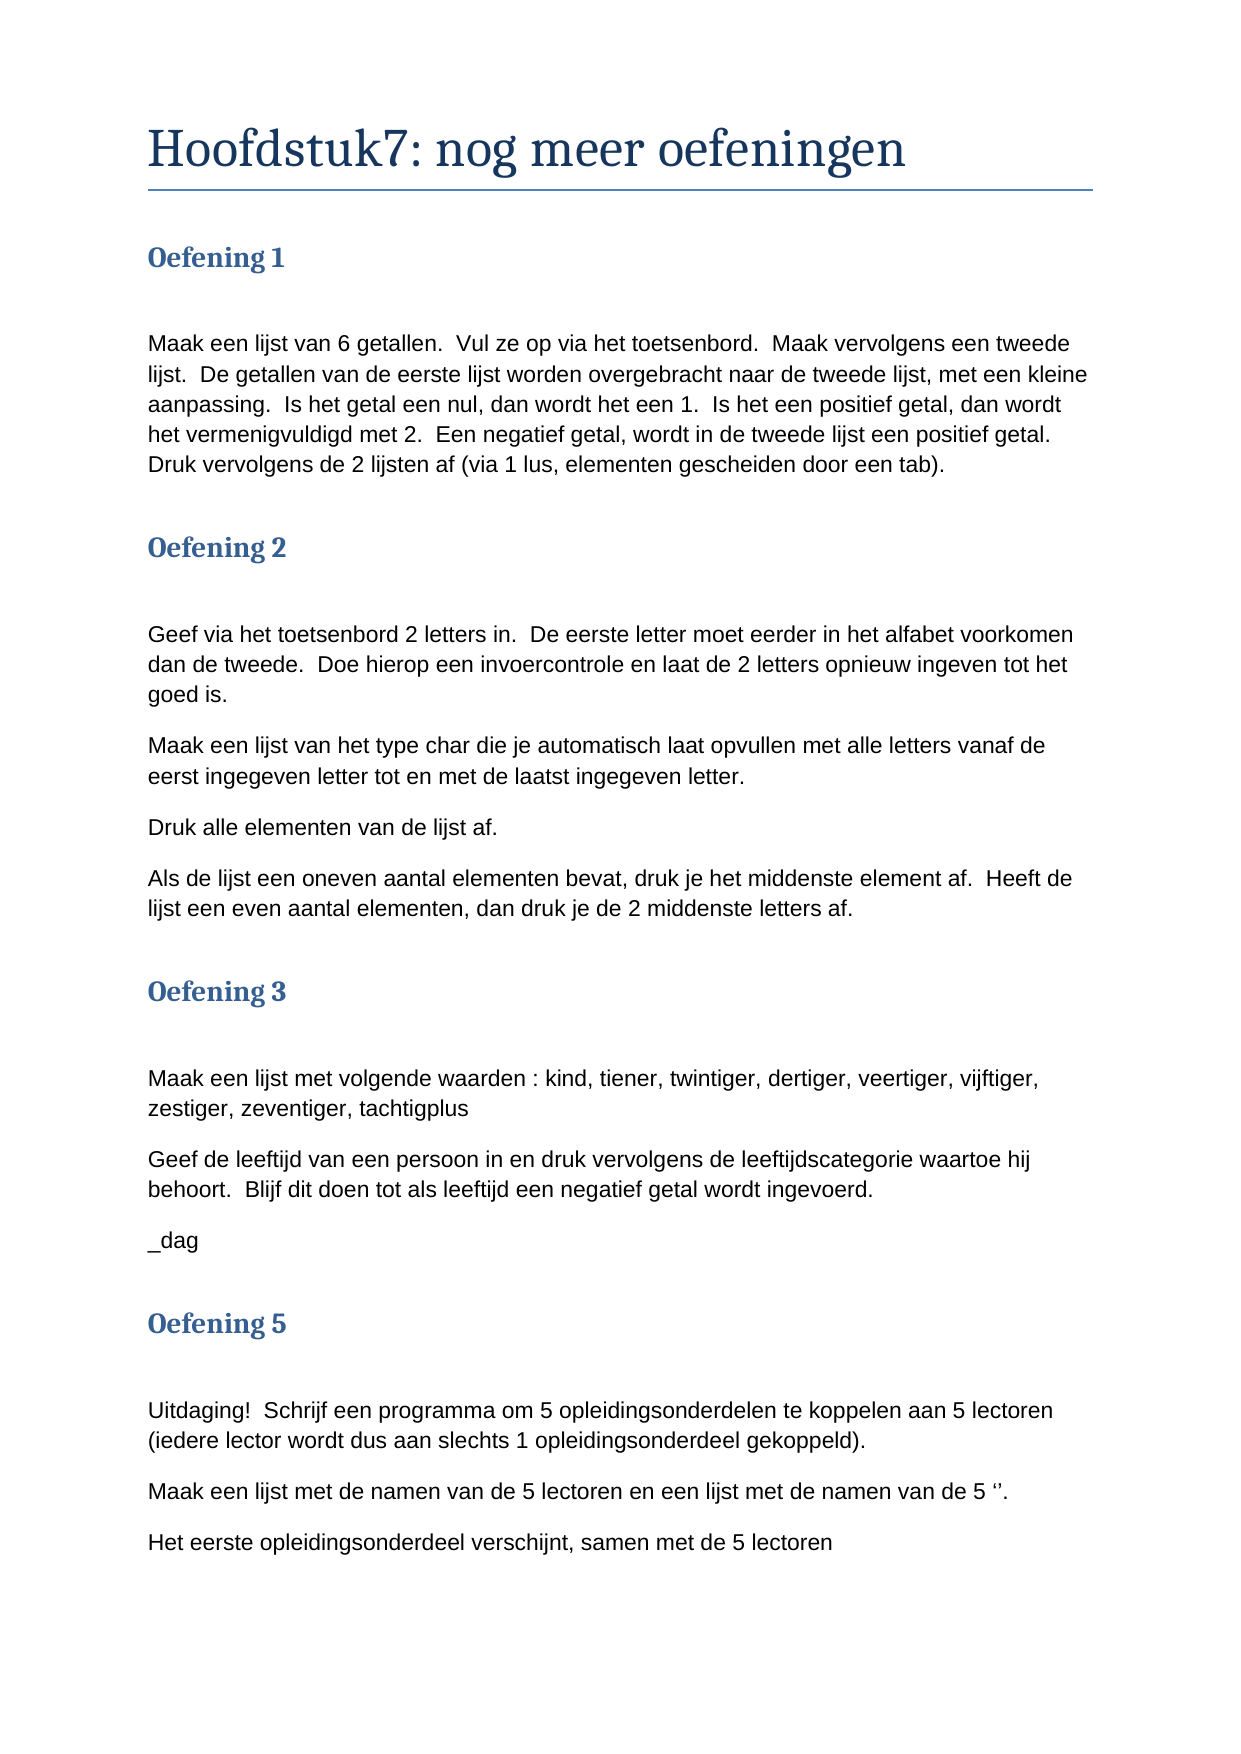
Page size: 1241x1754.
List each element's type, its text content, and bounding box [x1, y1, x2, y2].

text Maak een lijst met de namen van de 5 lectoren en een lijst met de namen van de 5 ‘’. [148, 1478, 1093, 1505]
subtitle Oefening 1 [148, 241, 1093, 274]
text Geef de leeftijd van een persoon in en druk vervolgens de leeftijdscategorie waartoe hij behoort. Blijf dit doen tot als leeftijd een negatief getal wordt ingevoerd. [148, 1146, 1093, 1203]
text Als de lijst een oneven aantal elementen bevat, druk je het middenste element af. Heeft de lijst een even aantal elementen, dan druk je de 2 middenste letters af. [148, 865, 1093, 921]
text Maak een lijst van 6 getallen. Vul ze op via het toetsenbord. Maak vervolgens een tweede lijst. De getallen van de eerste lijst worden overgebracht naar de tweede lijst, met een kleine aanpassing. Is het getal een nul, dan wordt het een 1. Is het een positief getal, dan wordt het vermenigvuldigd met 2. Een negatief getal, wordt in de tweede lijst een positief getal. Druk vervolgens de 2 lijsten af (via 1 lus, elementen gescheiden door een tab). [148, 330, 1093, 478]
title Hoofdstuk7: nog meer oefeningen [148, 118, 1093, 189]
text _dag [148, 1227, 1093, 1254]
subtitle Oefening 3 [148, 975, 1093, 1009]
text Maak een lijst van het type char die je automatisch laat opvullen met alle letters vanaf de eerst ingegeven letter tot en met de laatst ingegeven letter. [148, 732, 1093, 789]
text Druk alle elementen van de lijst af. [148, 814, 1093, 840]
text Het eerste opleidingsonderdeel verschijnt, samen met de 5 lectoren [148, 1529, 1093, 1556]
text Geef via het toetsenbord 2 letters in. De eerste letter moet eerder in het alfabet voorkomen dan de tweede. Doe hierop een invoercontrole en laat de 2 letters opnieuw ingeven tot het goed is. [148, 621, 1093, 708]
text Uitdaging! Schrijf een programma om 5 opleidingsonderdelen te koppelen aan 5 lectoren (iedere lector wordt dus aan slechts 1 opleidingsonderdeel gekoppeld). [148, 1397, 1093, 1454]
text Maak een lijst met volgende waarden : kind, tiener, twintiger, dertiger, veertiger, vijftiger, zestiger, zeventiger, tachtigplus [148, 1065, 1093, 1121]
subtitle Oefening 5 [148, 1307, 1093, 1341]
subtitle Oefening 2 [148, 531, 1093, 565]
